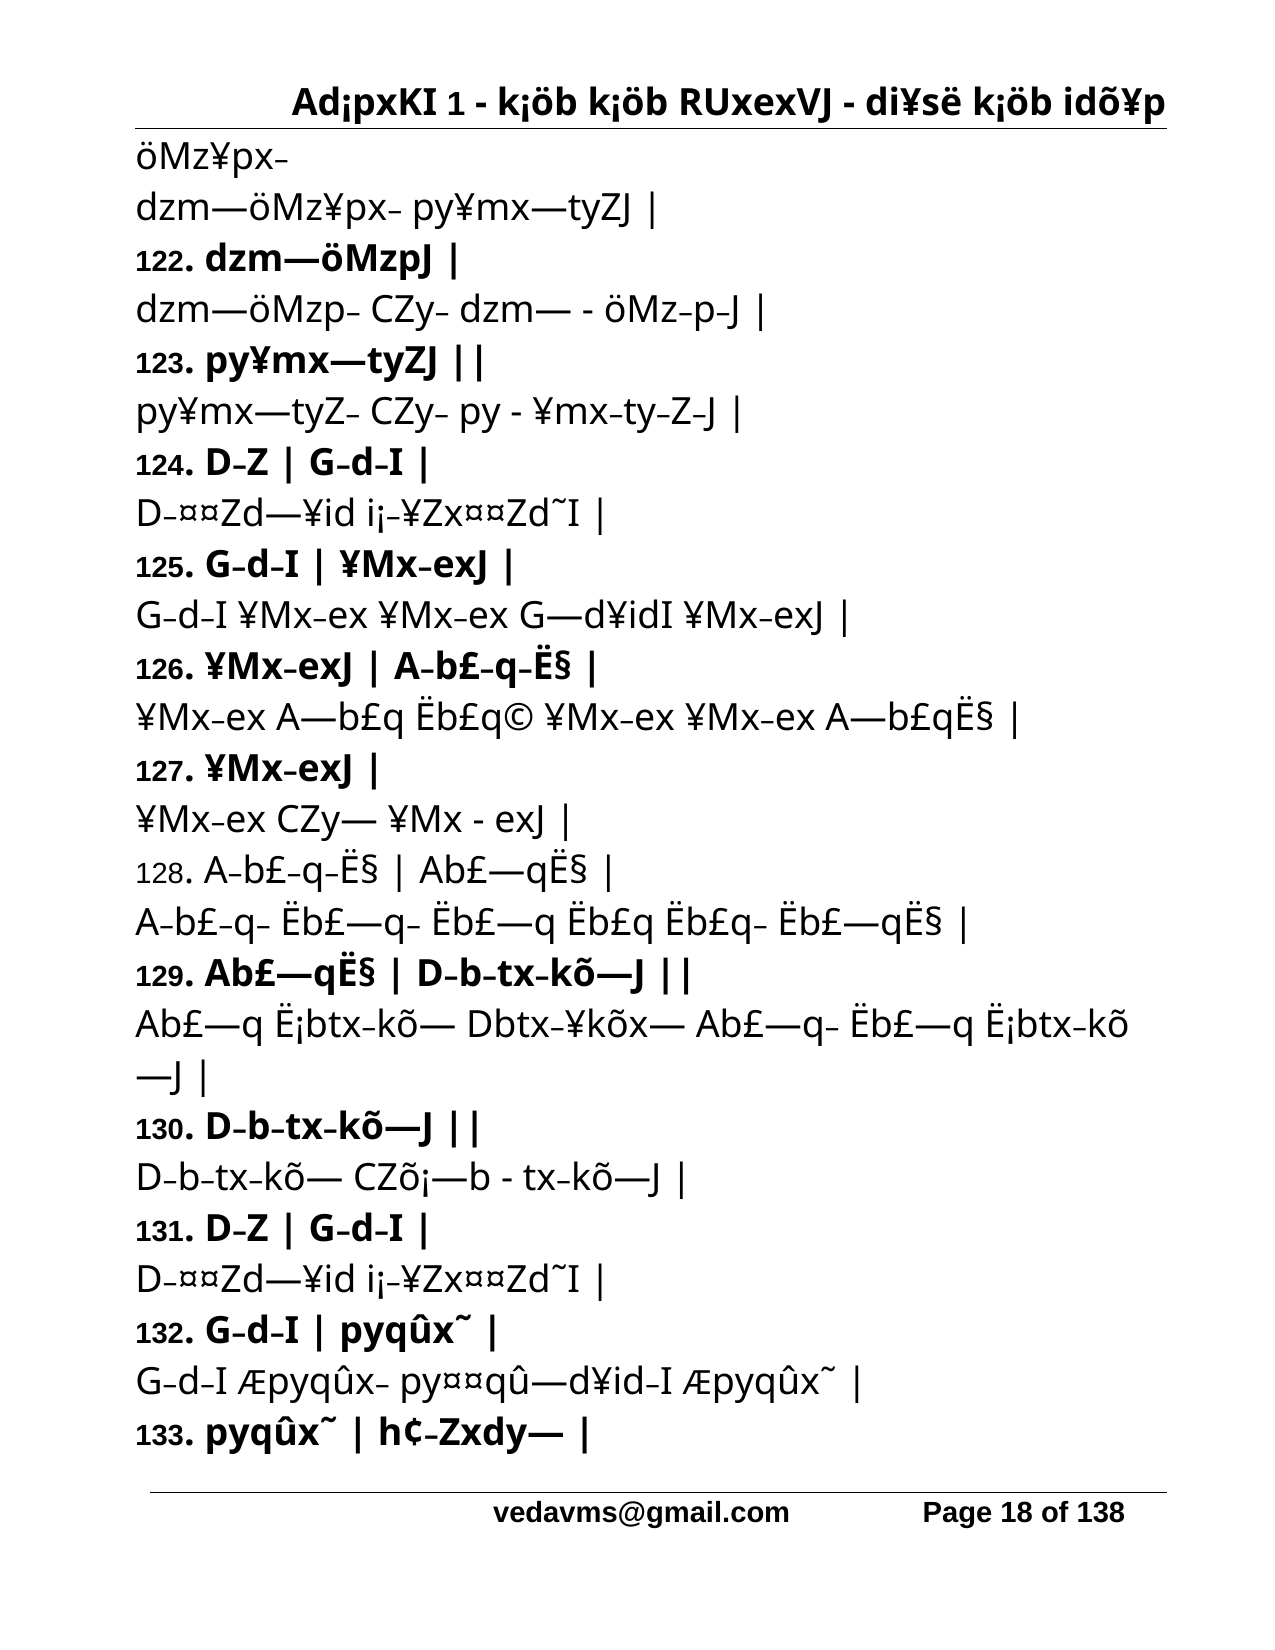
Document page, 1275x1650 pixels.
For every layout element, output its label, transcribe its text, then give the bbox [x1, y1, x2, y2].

text 132. G–d–I | pyqûx˜ | [135, 1303, 1167, 1354]
text G–d–I ¥Mx–ex ¥Mx–ex G—d¥idI ¥Mx–exJ | [135, 588, 1167, 639]
text dzm—öMz¥px– py¥mx—ty¥Zx– py¥mx—ty¥Zx– dzm—öMz¥px– [135, 129, 1167, 180]
text D–¤¤Zd—¥id i¡–¥Zx¤¤Zd˜I | [135, 486, 1167, 537]
text 126. ¥Mx–exJ | A–b£–q–Ë§ | [135, 639, 1167, 691]
text G–d–I Æpyqûx– py¤¤qû—d¥id–I Æpyqûx˜ | [135, 1354, 1167, 1405]
text A–b£–q– Ëb£—q– Ëb£—q Ëb£q Ëb£q– Ëb£—qË§ | [135, 895, 1167, 946]
text ¥Mx–ex CZy— ¥Mx - exJ | [135, 793, 1167, 844]
text 129. Ab£—qË§ | D–b–tx–kõ—J || [135, 946, 1167, 997]
text 131. D–Z | G–d–I | [135, 1201, 1167, 1252]
text D–¤¤Zd—¥id i¡–¥Zx¤¤Zd˜I | [135, 1252, 1167, 1303]
text 133. pyqûx˜ | h¢–Zxdy— | [135, 1405, 1167, 1456]
text 130. D–b–tx–kõ—J || [135, 1099, 1167, 1150]
text D–b–tx–kõ— CZõ¡—b - tx–kõ—J | [135, 1150, 1167, 1201]
text ¥Mx–ex A—b£q Ëb£q© ¥Mx–ex ¥Mx–ex A—b£qË§ | [135, 691, 1167, 742]
text Ab£—q Ë¡btx–kõ— Dbtx–¥kõx— Ab£—q– Ëb£—q Ë¡btx–kõ—J | [135, 997, 1167, 1099]
text 125. G–d–I | ¥Mx–exJ | [135, 537, 1167, 588]
text 124. D–Z | G–d–I | [135, 435, 1167, 486]
text dzm—öMz¥px– py¥mx—tyZJ | [135, 180, 1167, 231]
text 123. py¥mx—tyZJ || [135, 333, 1167, 384]
text py¥mx—tyZ– CZy– py - ¥mx–ty–Z–J | [135, 384, 1167, 435]
text dzm—öMzp– CZy– dzm— - öMz–p–J | [135, 282, 1167, 333]
text 128. A–b£–q–Ë§ | Ab£—qË§ | [135, 844, 1167, 895]
text 127. ¥Mx–exJ | [135, 742, 1167, 793]
text 122. dzm—öMzpJ | [135, 231, 1167, 282]
